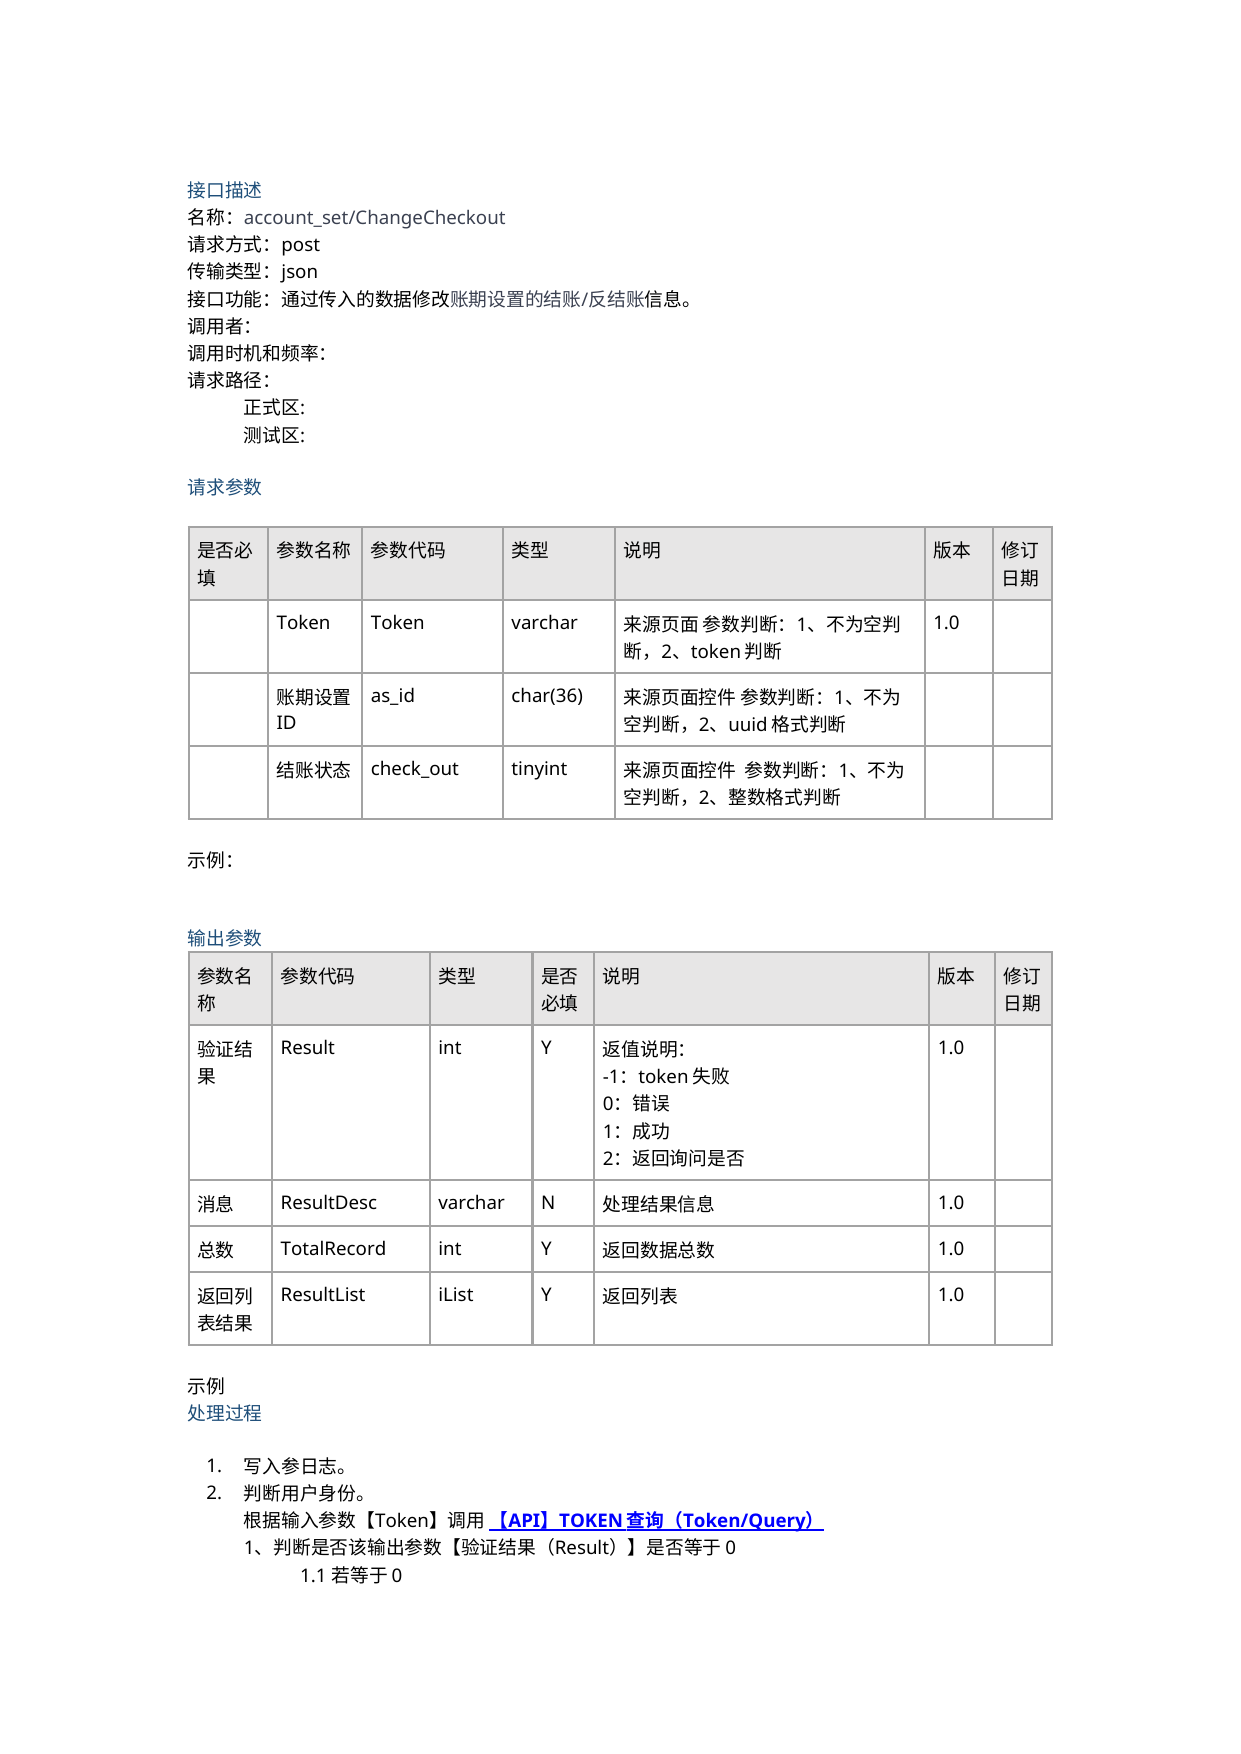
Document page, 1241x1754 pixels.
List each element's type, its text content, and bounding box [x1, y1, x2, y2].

table_header 参数代码 [273, 953, 429, 1024]
table_cell tinyint [504, 747, 614, 818]
list 写入参日志。 [206, 1451, 1053, 1479]
list 判断用户身份。 [206, 1479, 1053, 1506]
table_cell [996, 1181, 1051, 1225]
table_cell check_out [363, 747, 502, 818]
table_cell 返值说明： -1：token失败 0：错误 1：成功 2：返回询问是否 [595, 1026, 928, 1179]
table_cell [190, 601, 267, 672]
text 示例 [187, 1372, 1053, 1399]
text 接口描述 [187, 176, 1053, 203]
table_cell [996, 1026, 1051, 1179]
table_cell Y [534, 1026, 593, 1179]
text 示例： [187, 846, 1053, 873]
table_cell [994, 747, 1051, 818]
table_cell 1.0 [930, 1227, 994, 1271]
text 根据输入参数【Token】调用 【API】TOKEN查询（Token/Query） [244, 1506, 1053, 1533]
table_cell 1.0 [930, 1181, 994, 1225]
text 输出参数 [187, 924, 1053, 951]
text 请求参数 [187, 473, 1053, 500]
table_cell varchar [504, 601, 614, 672]
table_cell Result [273, 1026, 429, 1179]
text 调用者： [187, 311, 1053, 339]
text 1.1 若等于0 [300, 1560, 1053, 1587]
text 请求方式：post [187, 230, 1053, 257]
table_cell TotalRecord [273, 1227, 429, 1271]
table_cell 总数 [190, 1227, 271, 1271]
table_cell 处理结果信息 [595, 1181, 928, 1225]
table_cell [994, 601, 1051, 672]
table_cell 来源页面控件 参数判断：1、不为空判断，2、整数格式判断 [616, 747, 924, 818]
table_cell [926, 747, 992, 818]
text 名称：account_set​/ChangeCheckout [187, 203, 1053, 230]
table_cell [996, 1227, 1051, 1271]
text 正式区: [244, 393, 1053, 420]
table_header 修订日期 [996, 953, 1051, 1024]
text 调用时机和频率： [187, 339, 1053, 366]
table_cell 来源页面控件 参数判断：1、不为空判断，2、uuid格式判断 [616, 674, 924, 745]
table_cell 账期设置ID [269, 674, 361, 745]
table_header 是否必填 [534, 953, 593, 1024]
table_cell ResultList [273, 1273, 429, 1344]
table_header 参数代码 [363, 528, 502, 599]
table_header 版本 [930, 953, 994, 1024]
text 1、判断是否该输出参数【验证结果（Result）】是否等于0 [244, 1533, 1053, 1560]
table_header 类型 [504, 528, 614, 599]
table_cell 返回数据总数 [595, 1227, 928, 1271]
table_header 参数名称 [190, 953, 271, 1024]
table_cell varchar [431, 1181, 531, 1225]
table_header 类型 [431, 953, 531, 1024]
table_cell Token [363, 601, 502, 672]
table_cell ResultDesc [273, 1181, 429, 1225]
text 处理过程 [187, 1399, 1053, 1426]
table_cell iList [431, 1273, 531, 1344]
table_header 参数名称 [269, 528, 361, 599]
table_cell [190, 747, 267, 818]
table_cell int [431, 1227, 531, 1271]
table_header 说明 [616, 528, 924, 599]
table_cell Y [534, 1273, 593, 1344]
table_cell N [534, 1181, 593, 1225]
table_cell [996, 1273, 1051, 1344]
table_cell 1.0 [930, 1026, 994, 1179]
table_cell int [431, 1026, 531, 1179]
text 传输类型：json [187, 257, 1053, 284]
table_header 修订日期 [994, 528, 1051, 599]
table_cell as_id [363, 674, 502, 745]
table_cell 返回列表 [595, 1273, 928, 1344]
table_cell 验证结果 [190, 1026, 271, 1179]
text 接口功能：通过传入的数据修改账期设置的结账/反结账信息。 [187, 284, 1053, 311]
text 测试区: [244, 420, 1053, 447]
table_cell 1.0 [926, 601, 992, 672]
table_cell 消息 [190, 1181, 271, 1225]
table_cell [994, 674, 1051, 745]
table_cell 来源页面 参数判断：1、不为空判断，2、token判断 [616, 601, 924, 672]
table_cell 结账状态 [269, 747, 361, 818]
table_header 版本 [926, 528, 992, 599]
table_cell Token [269, 601, 361, 672]
table_header 说明 [595, 953, 928, 1024]
table_cell char(36) [504, 674, 614, 745]
table_cell [926, 674, 992, 745]
table_header 是否必填 [190, 528, 267, 599]
table_cell Y [534, 1227, 593, 1271]
text 请求路径： [187, 366, 1053, 393]
table_cell [190, 674, 267, 745]
table_cell 1.0 [930, 1273, 994, 1344]
table_cell 返回列表结果 [190, 1273, 271, 1344]
